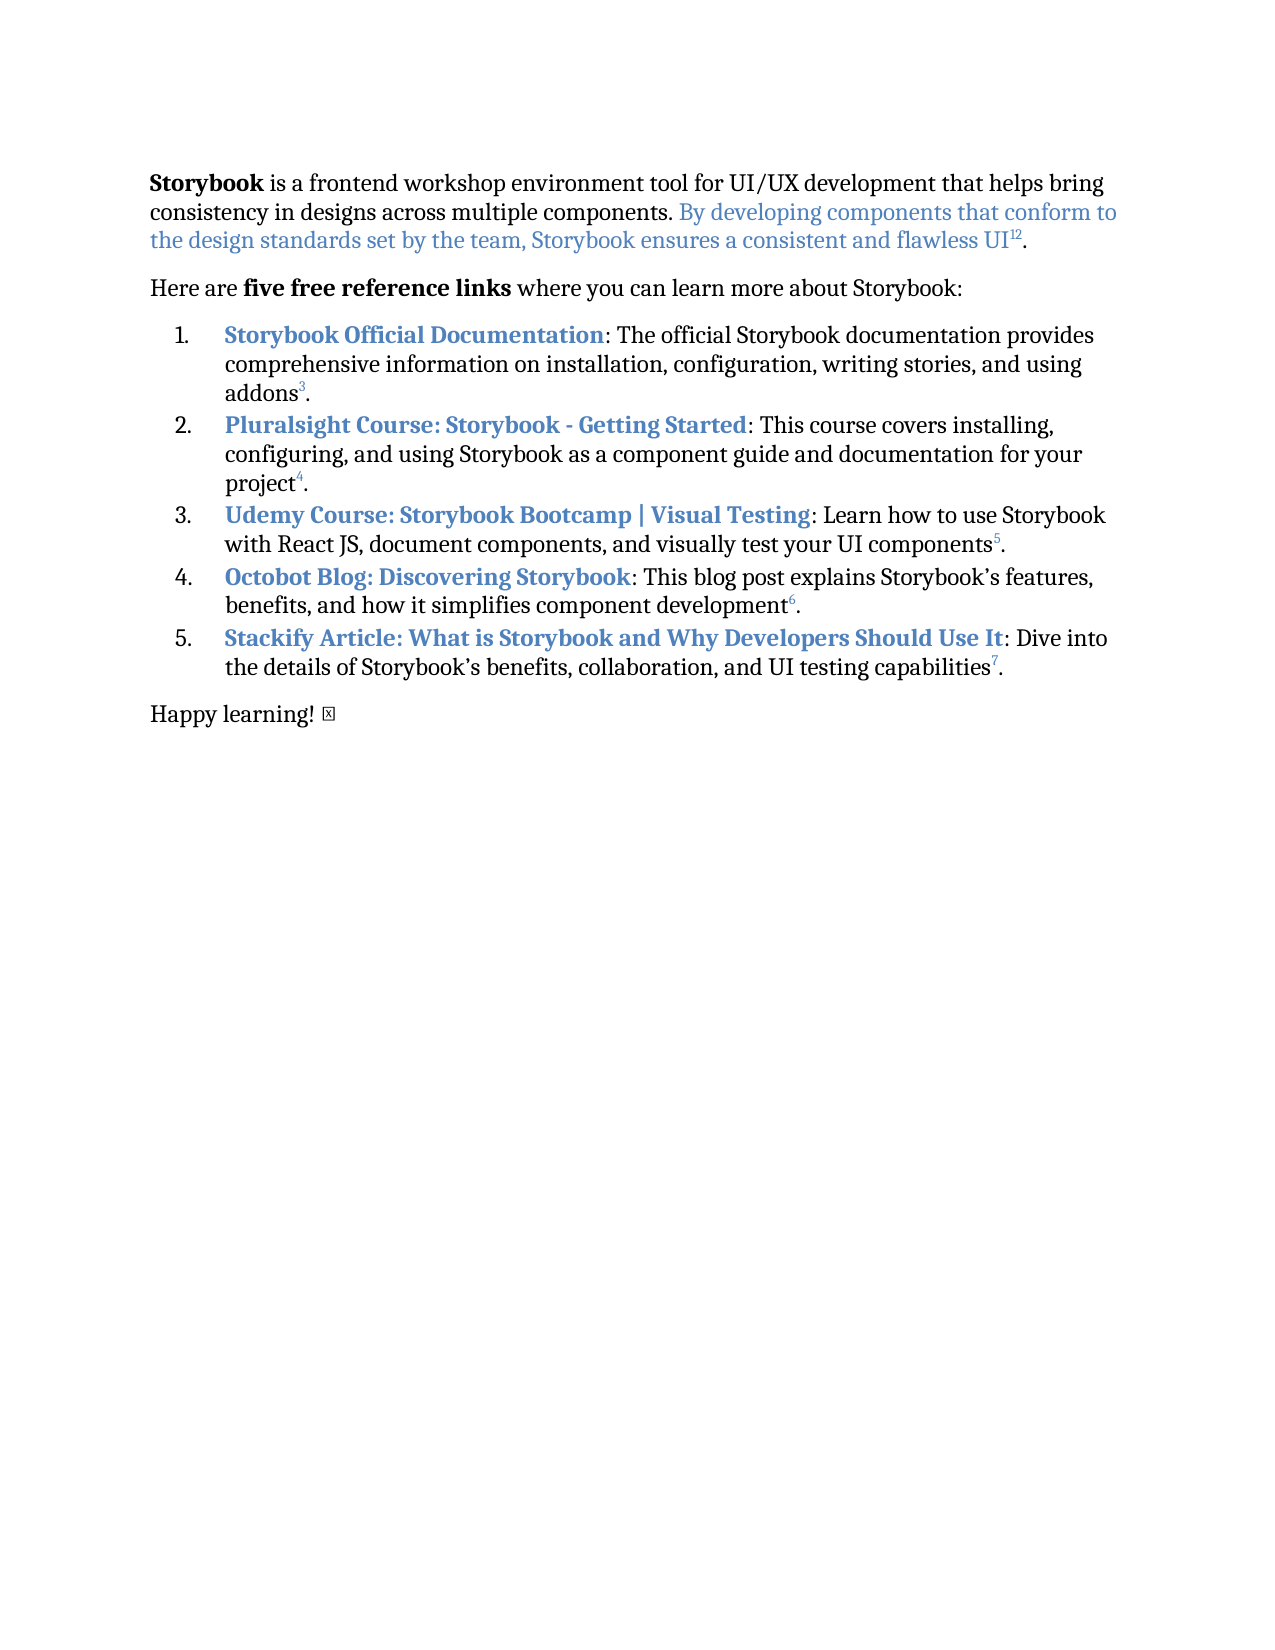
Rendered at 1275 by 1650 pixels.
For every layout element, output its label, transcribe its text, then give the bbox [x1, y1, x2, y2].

text Happy learning! 🚀 [150, 700, 1125, 729]
list Udemy Course: Storybook Bootcamp | Visual Testing: Learn how to use Storybook with React JS, document components, and visually test your UI components5. [175, 501, 1125, 559]
text Here are five free reference links where you can learn more about Storybook: [150, 274, 1125, 302]
text Storybook is a frontend workshop environment tool for UI/UX development that helps bring consistency in designs across multiple components. By developing components that conform to the design standards set by the team, Storybook ensures a consistent and flawless UI12. [150, 169, 1125, 255]
list Stackify Article: What is Storybook and Why Developers Should Use It: Dive into the details of Storybook’s benefits, collaboration, and UI testing capabilities7. [175, 624, 1125, 681]
list Storybook Official Documentation: The official Storybook documentation provides comprehensive information on installation, configuration, writing stories, and using addons3. [175, 321, 1125, 407]
list Octobot Blog: Discovering Storybook: This blog post explains Storybook’s features, benefits, and how it simplifies component development6. [175, 562, 1125, 620]
list Pluralsight Course: Storybook - Getting Started: This course covers installing, configuring, and using Storybook as a component guide and documentation for your project4. [175, 411, 1125, 497]
